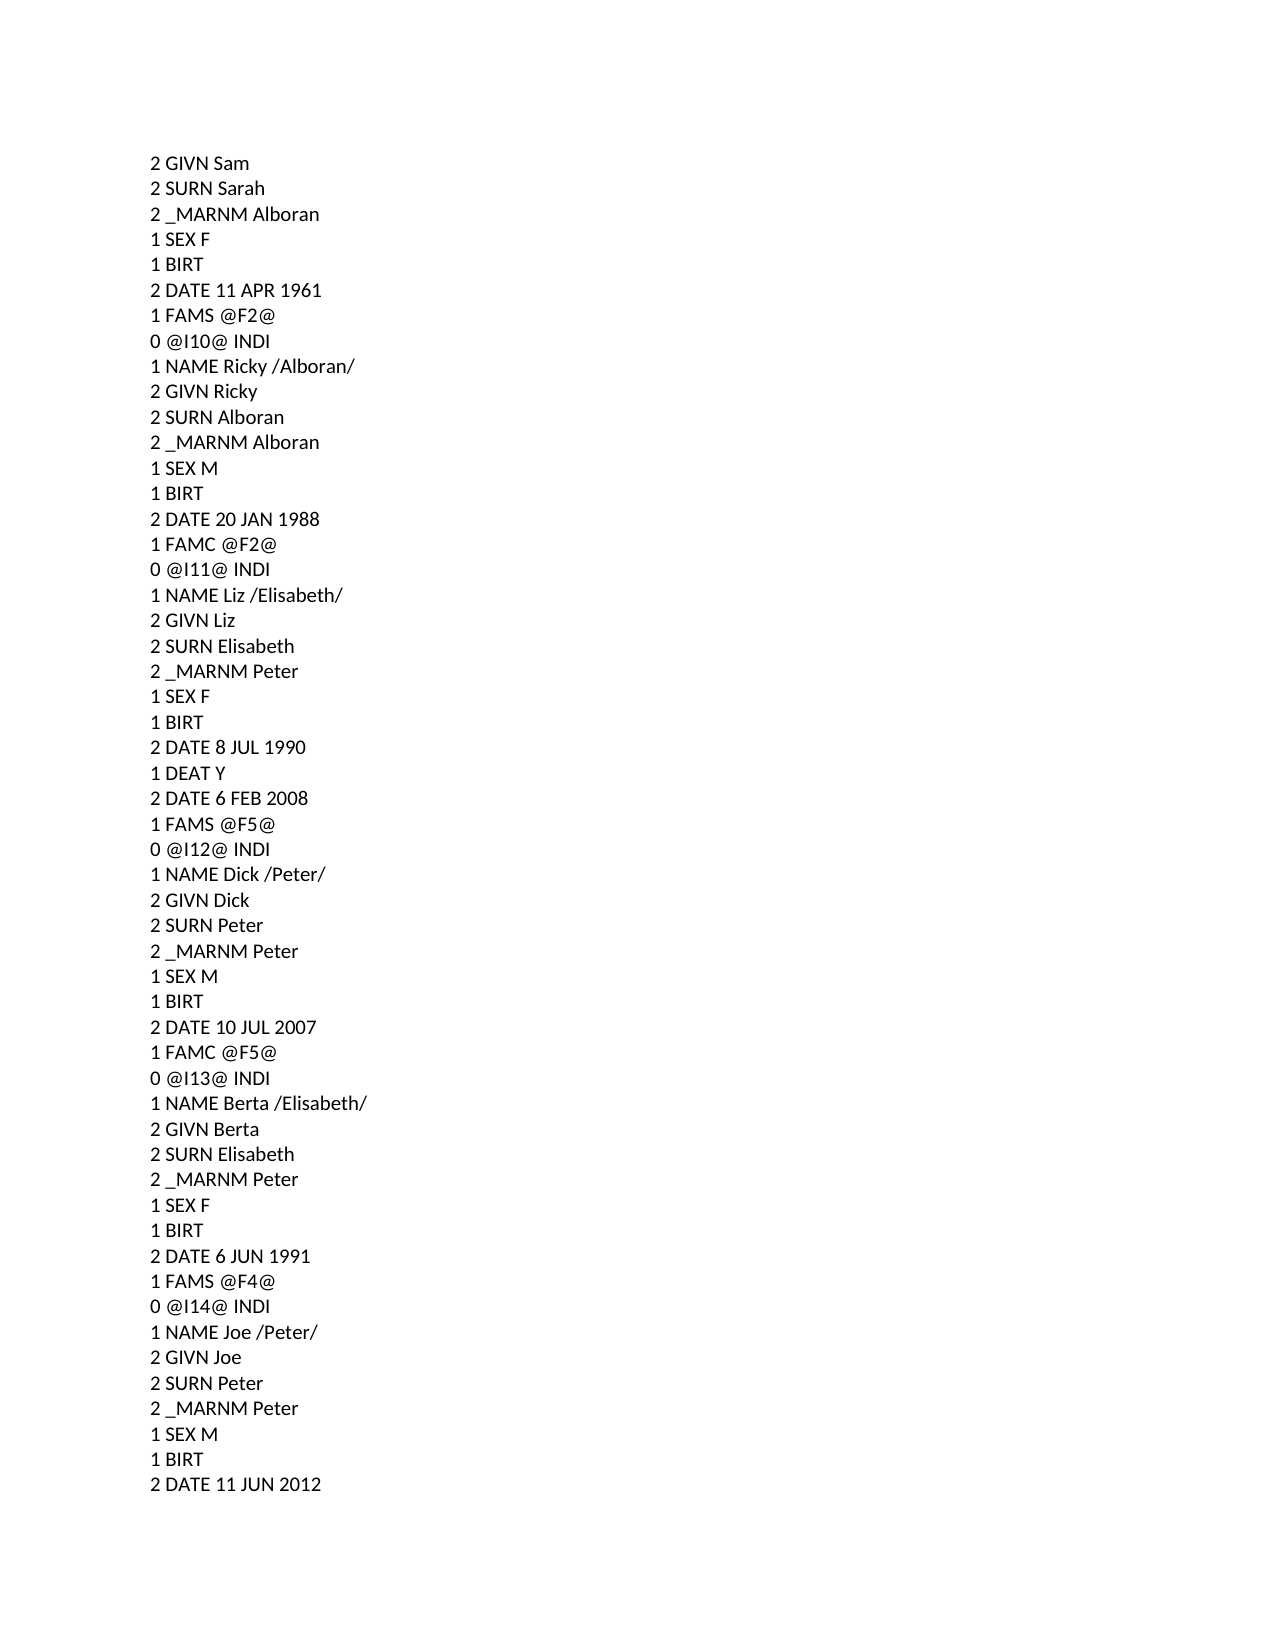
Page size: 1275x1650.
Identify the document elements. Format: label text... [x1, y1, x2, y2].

text 0 @I10@ INDI [150, 328, 1125, 353]
text 2 DATE 10 JUL 2007 [150, 1014, 1125, 1039]
text 2 GIVN Dick [150, 887, 1125, 912]
text 2 SURN Peter [150, 1370, 1125, 1395]
text 1 FAMS @F2@ [150, 302, 1125, 328]
text 2 SURN Elisabeth [150, 633, 1125, 658]
text 2 GIVN Sam [150, 150, 1125, 175]
text 0 @I12@ INDI [150, 836, 1125, 862]
text 2 _MARNM Peter [150, 1167, 1125, 1192]
text 2 _MARNM Peter [150, 1395, 1125, 1421]
text 2 GIVN Liz [150, 607, 1125, 633]
text 2 DATE 20 JAN 1988 [150, 506, 1125, 531]
text 1 SEX M [150, 455, 1125, 480]
text 1 BIRT [150, 709, 1125, 734]
text 1 BIRT [150, 480, 1125, 506]
text 1 NAME Liz /Elisabeth/ [150, 582, 1125, 607]
text 1 SEX F [150, 1192, 1125, 1217]
text 2 _MARNM Peter [150, 938, 1125, 963]
text 1 FAMC @F5@ [150, 1039, 1125, 1065]
text 1 BIRT [150, 252, 1125, 277]
text 1 NAME Joe /Peter/ [150, 1319, 1125, 1344]
text 2 _MARNM Alboran [150, 429, 1125, 455]
text 1 DEAT Y [150, 760, 1125, 785]
text 1 NAME Berta /Elisabeth/ [150, 1090, 1125, 1116]
text 2 _MARNM Peter [150, 658, 1125, 684]
text 1 SEX F [150, 684, 1125, 709]
text 2 DATE 6 FEB 2008 [150, 785, 1125, 811]
text 1 BIRT [150, 1446, 1125, 1472]
text 2 GIVN Berta [150, 1116, 1125, 1141]
text 2 SURN Peter [150, 912, 1125, 938]
text 1 FAMS @F5@ [150, 811, 1125, 836]
text 2 GIVN Ricky [150, 379, 1125, 404]
text 2 _MARNM Alboran [150, 201, 1125, 226]
text 1 NAME Ricky /Alboran/ [150, 353, 1125, 379]
text 1 FAMS @F4@ [150, 1268, 1125, 1294]
text 1 FAMC @F2@ [150, 531, 1125, 557]
text 2 SURN Sarah [150, 175, 1125, 201]
text 1 BIRT [150, 989, 1125, 1014]
text 2 SURN Elisabeth [150, 1141, 1125, 1167]
text 2 GIVN Joe [150, 1344, 1125, 1370]
text 1 BIRT [150, 1217, 1125, 1243]
text 2 DATE 6 JUN 1991 [150, 1243, 1125, 1268]
text 1 SEX M [150, 963, 1125, 989]
text 1 SEX F [150, 226, 1125, 252]
text 0 @I11@ INDI [150, 557, 1125, 582]
text 1 NAME Dick /Peter/ [150, 862, 1125, 887]
text 1 SEX M [150, 1421, 1125, 1446]
text 2 DATE 11 JUN 2012 [150, 1472, 1125, 1497]
text 2 DATE 8 JUL 1990 [150, 734, 1125, 760]
text 2 DATE 11 APR 1961 [150, 277, 1125, 302]
text 0 @I13@ INDI [150, 1065, 1125, 1090]
text 2 SURN Alboran [150, 404, 1125, 429]
text 0 @I14@ INDI [150, 1294, 1125, 1319]
